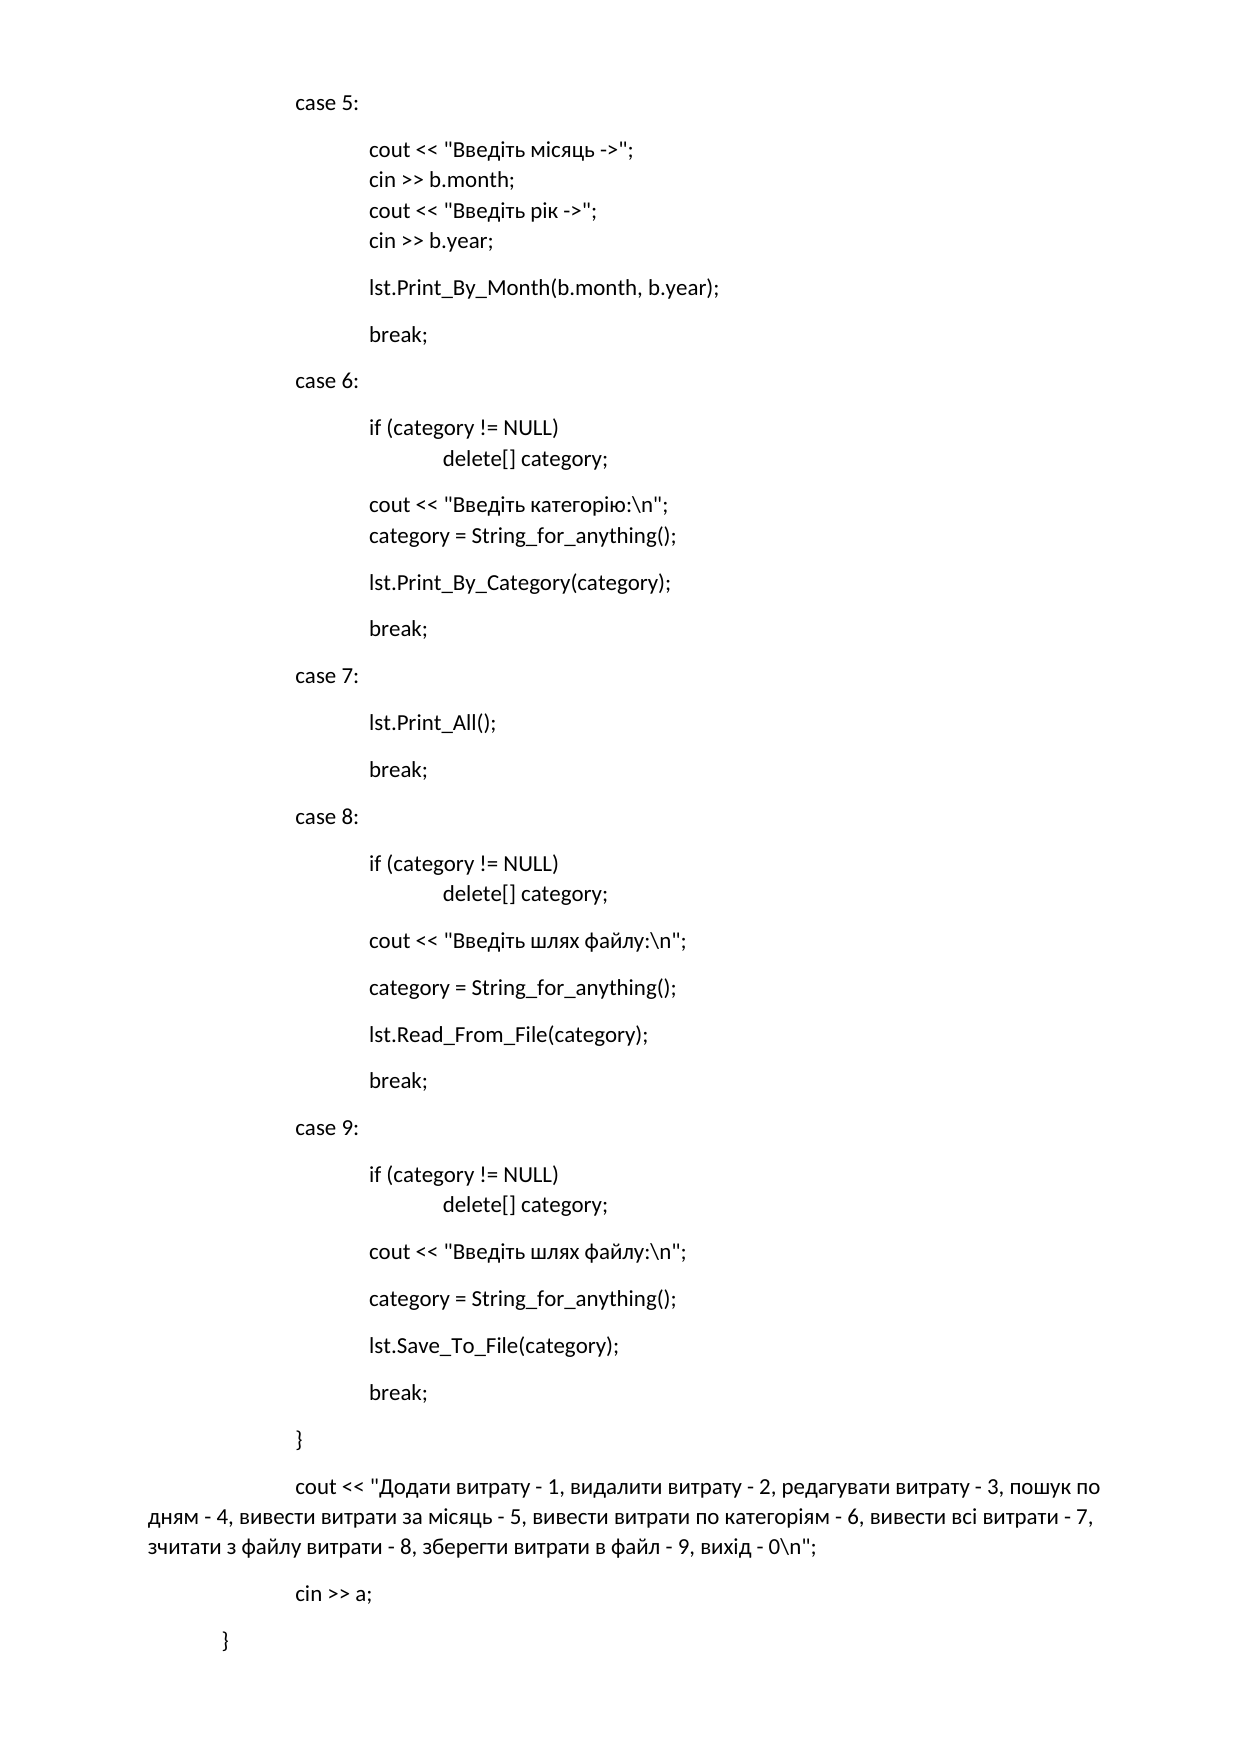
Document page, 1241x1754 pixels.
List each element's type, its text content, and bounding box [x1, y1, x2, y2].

text case 7: [148, 661, 1152, 689]
text cout << "Додати витрату - 1, видалити витрату - 2, редагувати витрату - 3, пошук по дням - 4, вивести витрати за місяць - 5, вивести витрати по категоріям - 6, вивести всі витрати - 7, зчитати з файлу витрати - 8, зберегти витрати в файл - 9, вихід - 0\n"; [148, 1472, 1152, 1560]
text } [148, 1626, 1152, 1654]
text cout << "Введіть місяць ->"; cin >> b.month; cout << "Введіть рік ->"; cin >> b.year; [148, 135, 1152, 254]
text cout << "Введіть шлях файлу:\n"; [148, 1237, 1152, 1266]
text category = String_for_anything(); [148, 973, 1152, 1001]
text case 9: [148, 1113, 1152, 1142]
text lst.Print_All(); [148, 708, 1152, 736]
text lst.Save_To_File(category); [148, 1331, 1152, 1359]
text break; [148, 1378, 1152, 1406]
text if (category != NULL) delete[] category; [148, 413, 1152, 472]
text case 5: [148, 88, 1152, 117]
text case 6: [148, 367, 1152, 395]
text lst.Read_From_File(category); [148, 1020, 1152, 1048]
text case 8: [148, 802, 1152, 830]
text break; [148, 755, 1152, 783]
text } [148, 1425, 1152, 1453]
text break; [148, 1067, 1152, 1095]
text break; [148, 614, 1152, 643]
text cout << "Введіть шлях файлу:\n"; [148, 926, 1152, 954]
text category = String_for_anything(); [148, 1284, 1152, 1312]
text lst.Print_By_Category(category); [148, 568, 1152, 596]
text if (category != NULL) delete[] category; [148, 1160, 1152, 1219]
text lst.Print_By_Month(b.month, b.year); [148, 273, 1152, 301]
text if (category != NULL) delete[] category; [148, 849, 1152, 907]
text cin >> a; [148, 1579, 1152, 1607]
text break; [148, 320, 1152, 348]
text cout << "Введіть категорію:\n"; category = String_for_anything(); [148, 491, 1152, 549]
